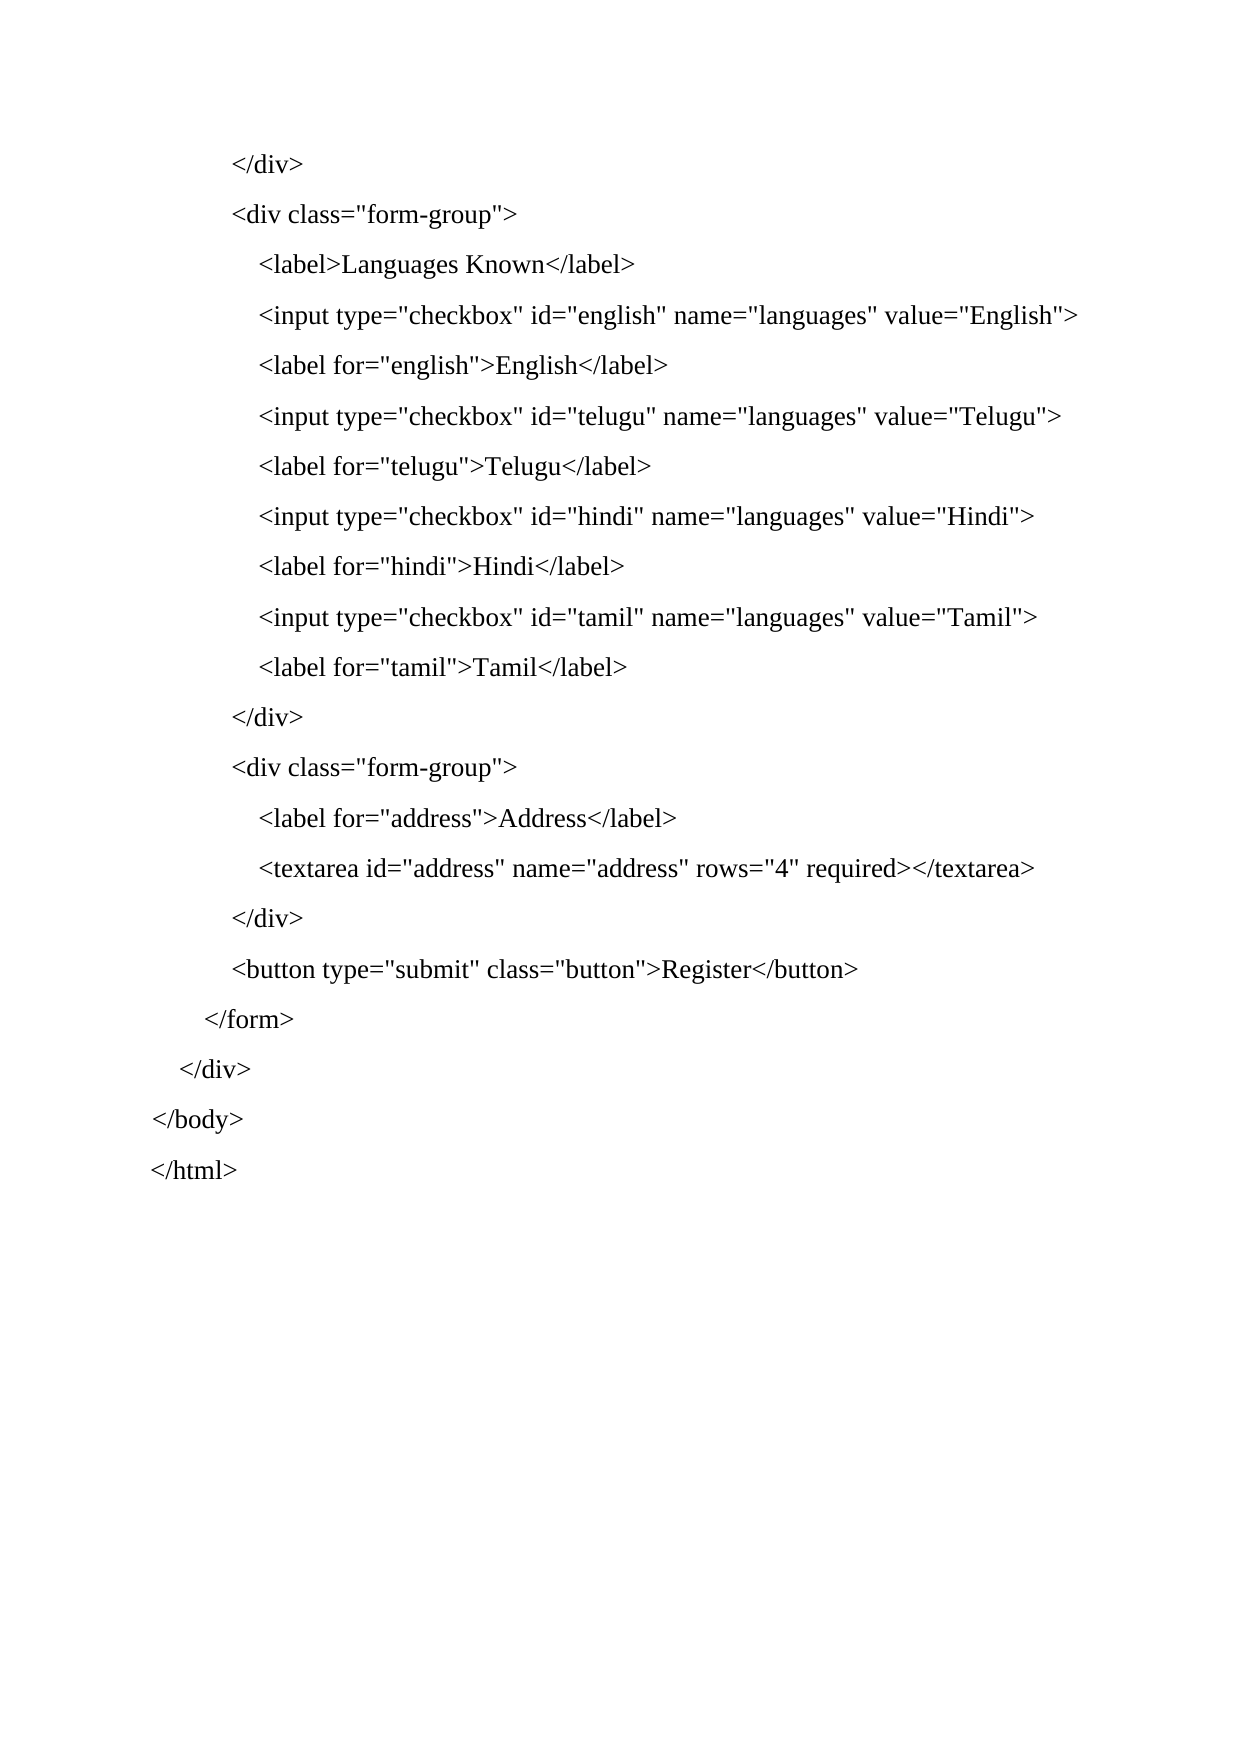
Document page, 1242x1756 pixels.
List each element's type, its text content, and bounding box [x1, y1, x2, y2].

text <input type="checkbox" id="hindi" name="languages" value="Hindi"> [258, 500, 1104, 531]
text </html> [150, 1154, 1104, 1185]
text </div> [231, 902, 1104, 934]
text </form> [204, 1003, 1104, 1034]
text <label for="english">English</label> [258, 349, 1104, 380]
text <button type="submit" class="button">Register</button> [231, 953, 1104, 984]
text <label for="telugu">Telugu</label> [258, 450, 1104, 481]
text <label for="hindi">Hindi</label> [258, 551, 1104, 582]
text </body> [127, 1103, 244, 1135]
text </div> [231, 701, 1104, 732]
text <label for="address">Address</label> [258, 802, 1104, 833]
text <input type="checkbox" id="telugu" name="languages" value="Telugu"> [258, 400, 1104, 431]
text </div> [127, 1053, 251, 1084]
text <label for="tamil">Tamil</label> [258, 651, 1104, 682]
text </div> [231, 148, 1104, 179]
text <div class="form-group"> [231, 751, 1104, 783]
text <label>Languages Known</label> [258, 249, 1104, 280]
text <div class="form-group"> [231, 198, 1104, 229]
text <input type="checkbox" id="english" name="languages" value="English"> [258, 299, 1104, 330]
text <input type="checkbox" id="tamil" name="languages" value="Tamil"> [258, 601, 1104, 632]
text <textarea id="address" name="address" rows="4" required></textarea> [258, 852, 1104, 883]
